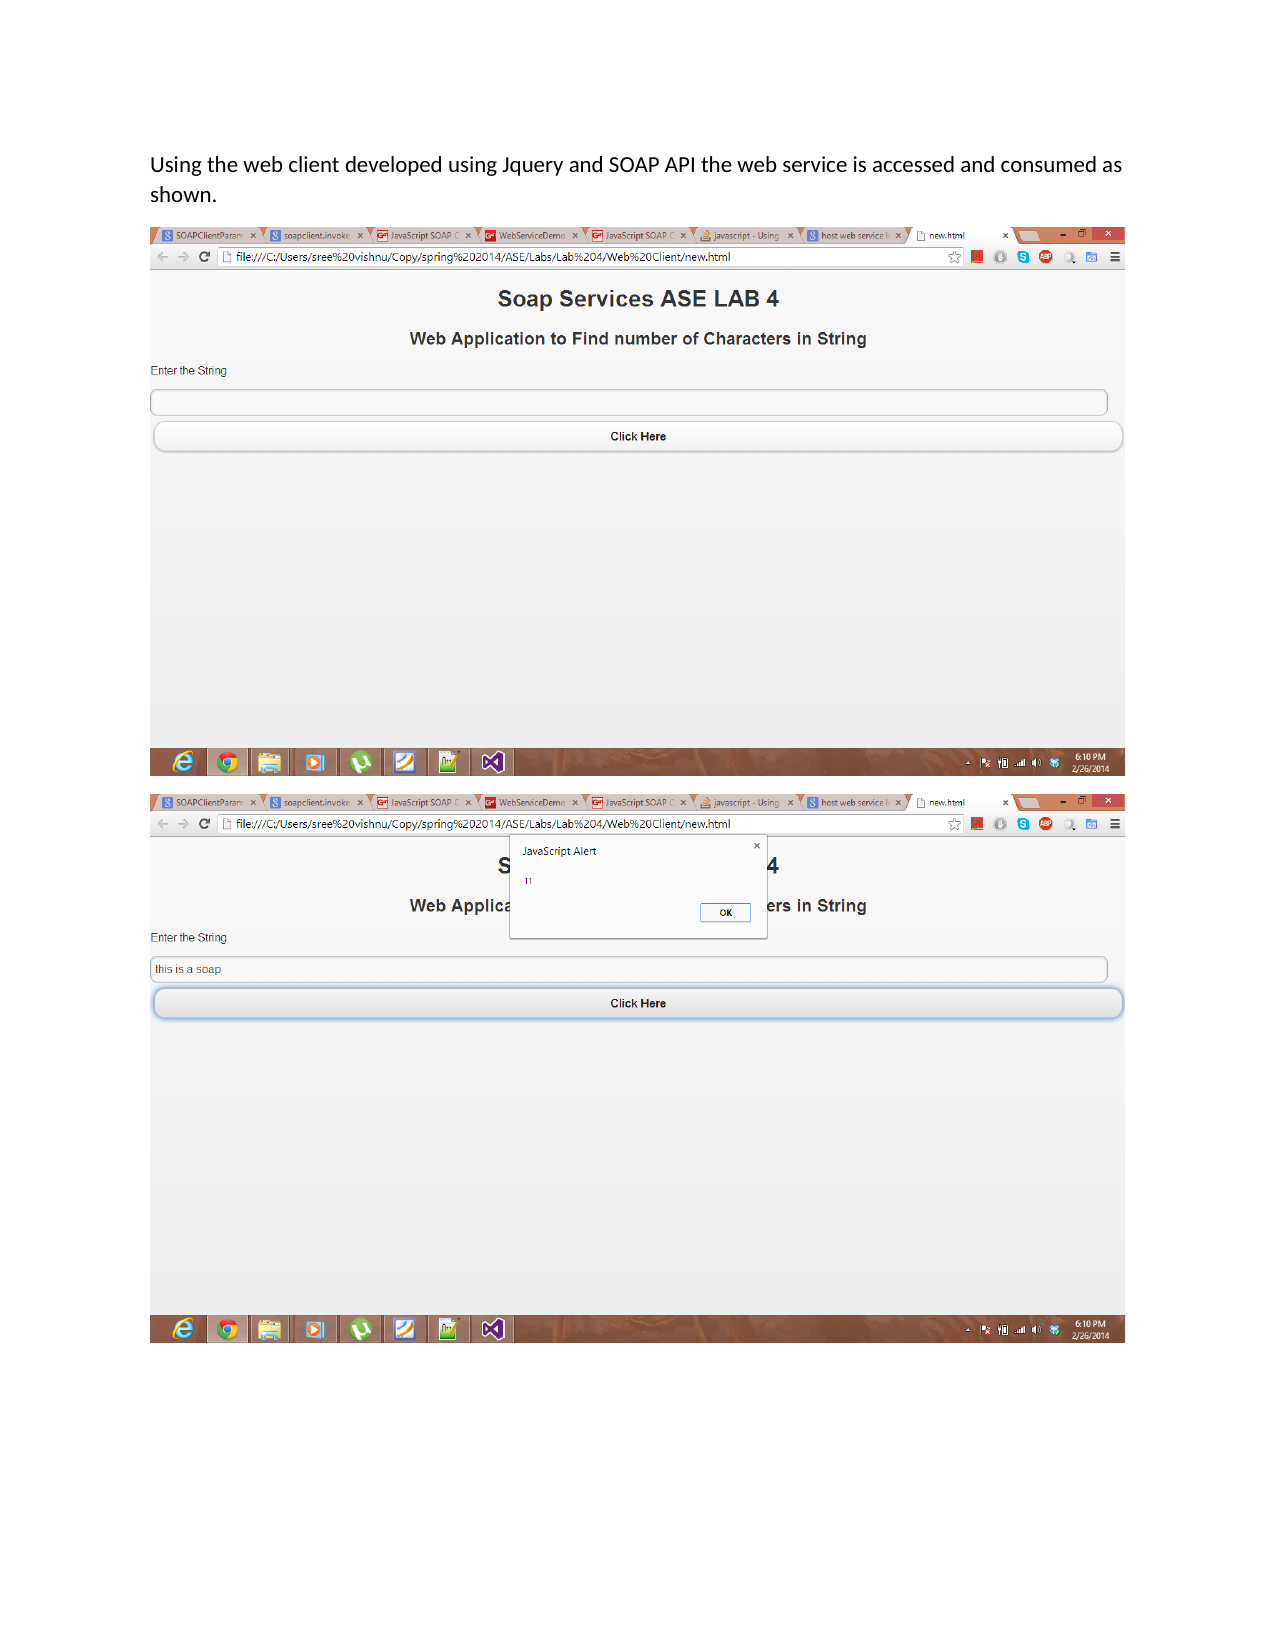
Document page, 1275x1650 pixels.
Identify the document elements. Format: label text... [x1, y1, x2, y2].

picture [150, 227, 1125, 776]
text Using the web client developed using Jquery and SOAP API the web service is accessed and consumed as shown. [150, 150, 1125, 208]
picture [150, 794, 1125, 1343]
